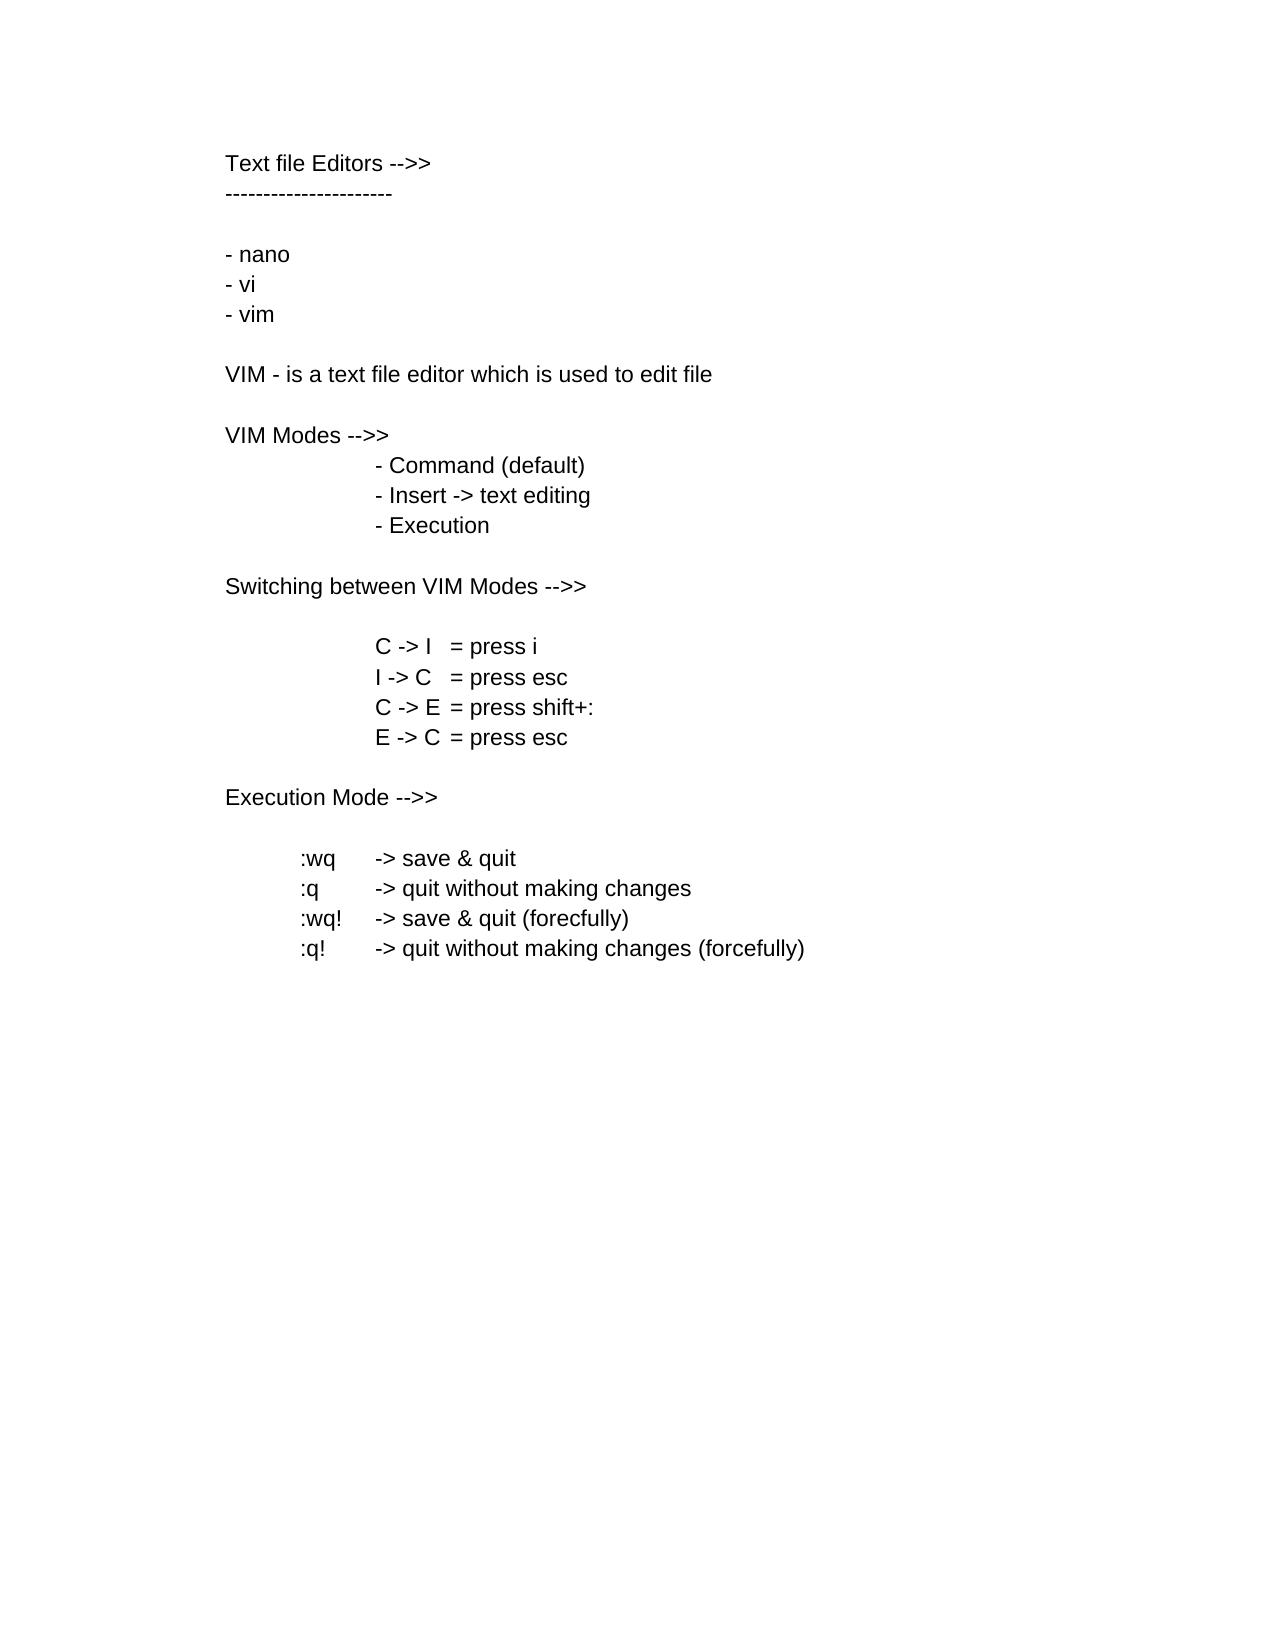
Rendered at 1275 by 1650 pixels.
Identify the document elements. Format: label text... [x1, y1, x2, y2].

text ---------------------- [150, 180, 1125, 207]
text C -> I = press i [150, 633, 1125, 660]
text - Command (default) [150, 452, 1125, 478]
text E -> C = press esc [150, 724, 1125, 750]
text :q -> quit without making changes [150, 875, 1125, 901]
text VIM Modes -->> [150, 422, 1125, 448]
text C -> E = press shift+: [150, 694, 1125, 720]
text - Execution [150, 512, 1125, 539]
text :wq -> save & quit [150, 845, 1125, 871]
text - nano [150, 241, 1125, 267]
text Text file Editors -->> [150, 150, 1125, 176]
text Switching between VIM Modes -->> [150, 573, 1125, 599]
text I -> C = press esc [150, 663, 1125, 690]
text Execution Mode -->> [150, 784, 1125, 811]
text - vi [150, 271, 1125, 297]
text VIM - is a text file editor which is used to edit file [150, 361, 1125, 388]
text :q! -> quit without making changes (forcefully) [150, 935, 1125, 962]
text :wq! -> save & quit (forecfully) [150, 905, 1125, 932]
text - vim [150, 301, 1125, 327]
text - Insert -> text editing [150, 482, 1125, 509]
